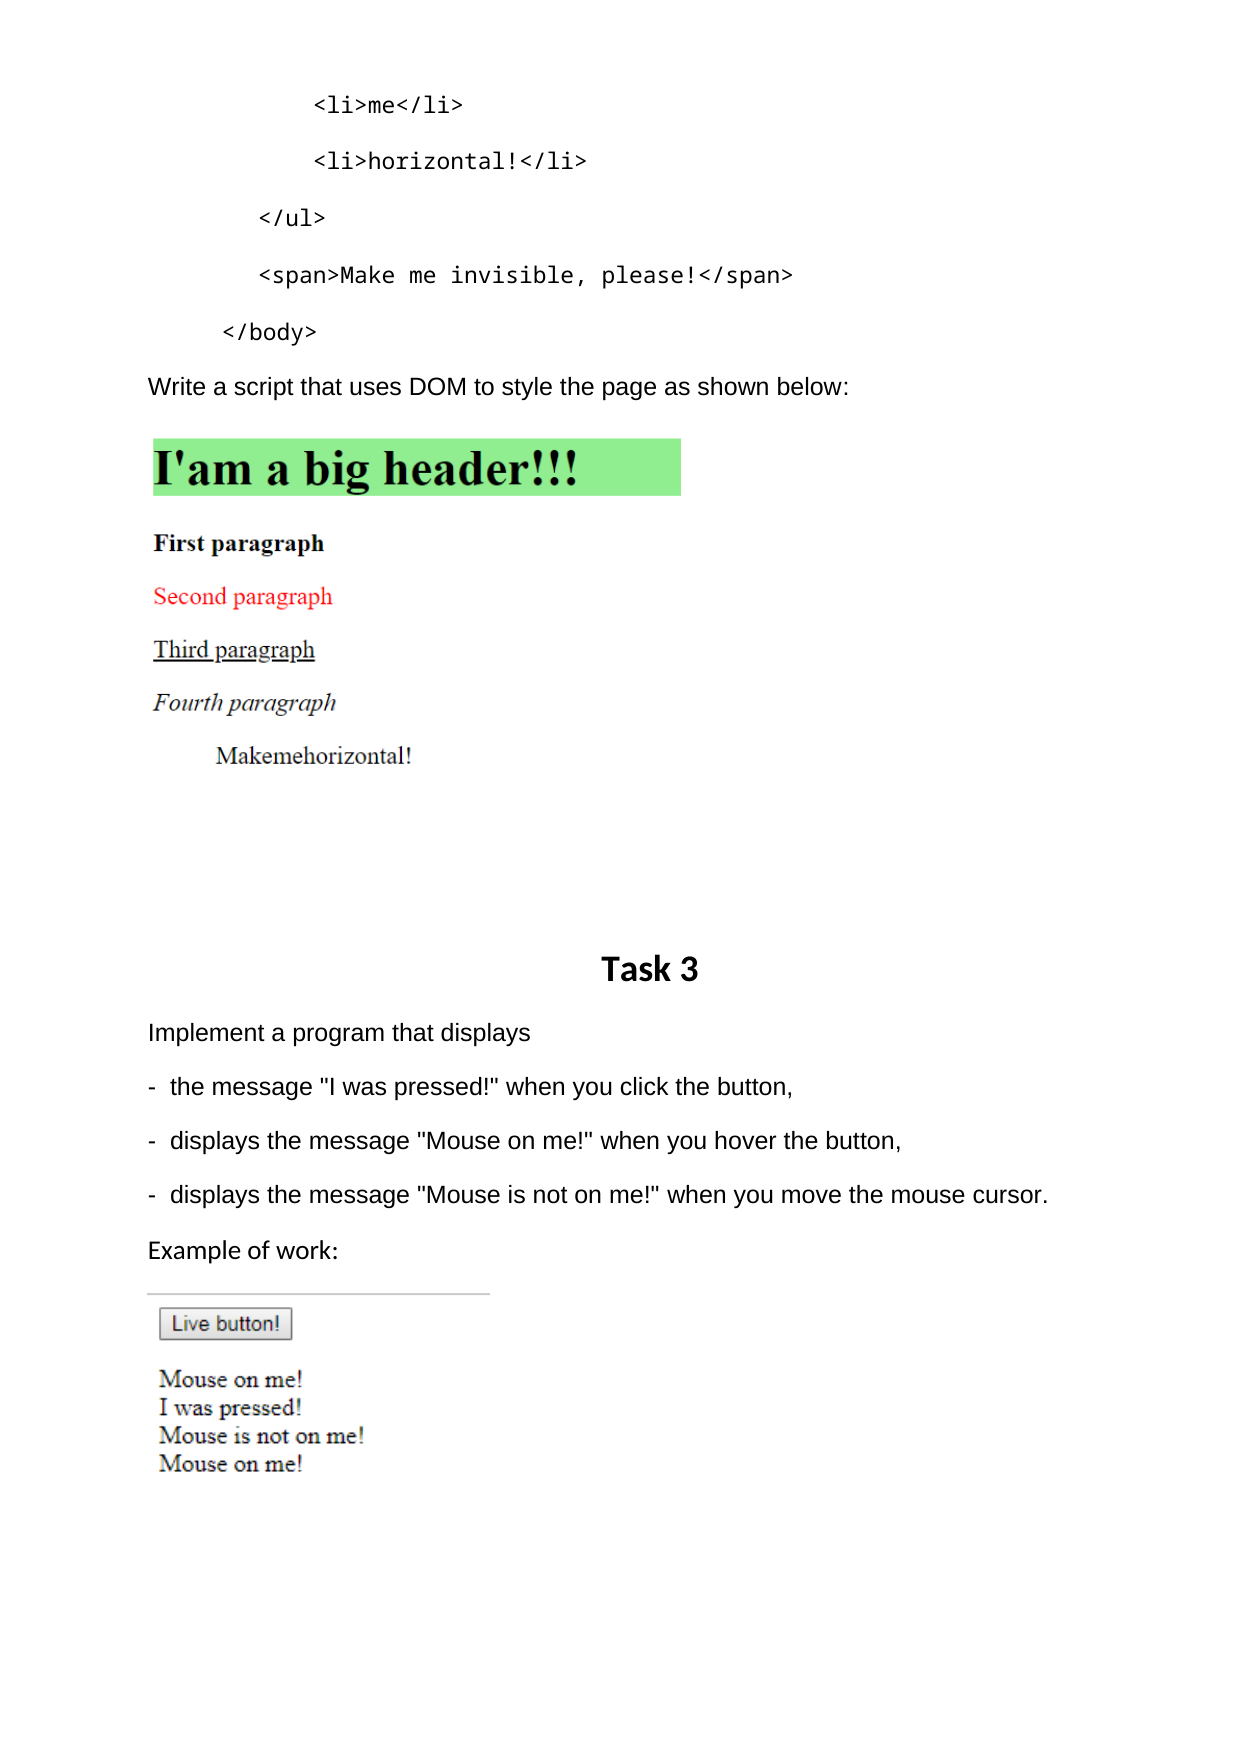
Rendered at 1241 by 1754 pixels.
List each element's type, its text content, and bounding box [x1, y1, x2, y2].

text </body> [148, 316, 1152, 347]
text Implement a program that displays [148, 1018, 1152, 1047]
text - displays the message "Mouse is not on me!" when you move the mouse cursor. [148, 1180, 1152, 1208]
text Write a script that uses DOM to style the page as shown below: [148, 372, 1152, 401]
text <li>me</li> [148, 88, 1152, 120]
text </ul> [148, 202, 1152, 233]
picture [147, 426, 681, 793]
text - the message "I was pressed!" when you click the button, [148, 1072, 1152, 1101]
text Task 3 [148, 944, 1152, 990]
text <span>Make me invisible, please!</span> [148, 259, 1152, 290]
text - displays the message "Mouse on me!" when you hover the button, [148, 1126, 1152, 1154]
text <li>horizontal!</li> [148, 145, 1152, 177]
picture [147, 1292, 490, 1500]
text Example of work: [148, 1233, 1152, 1267]
